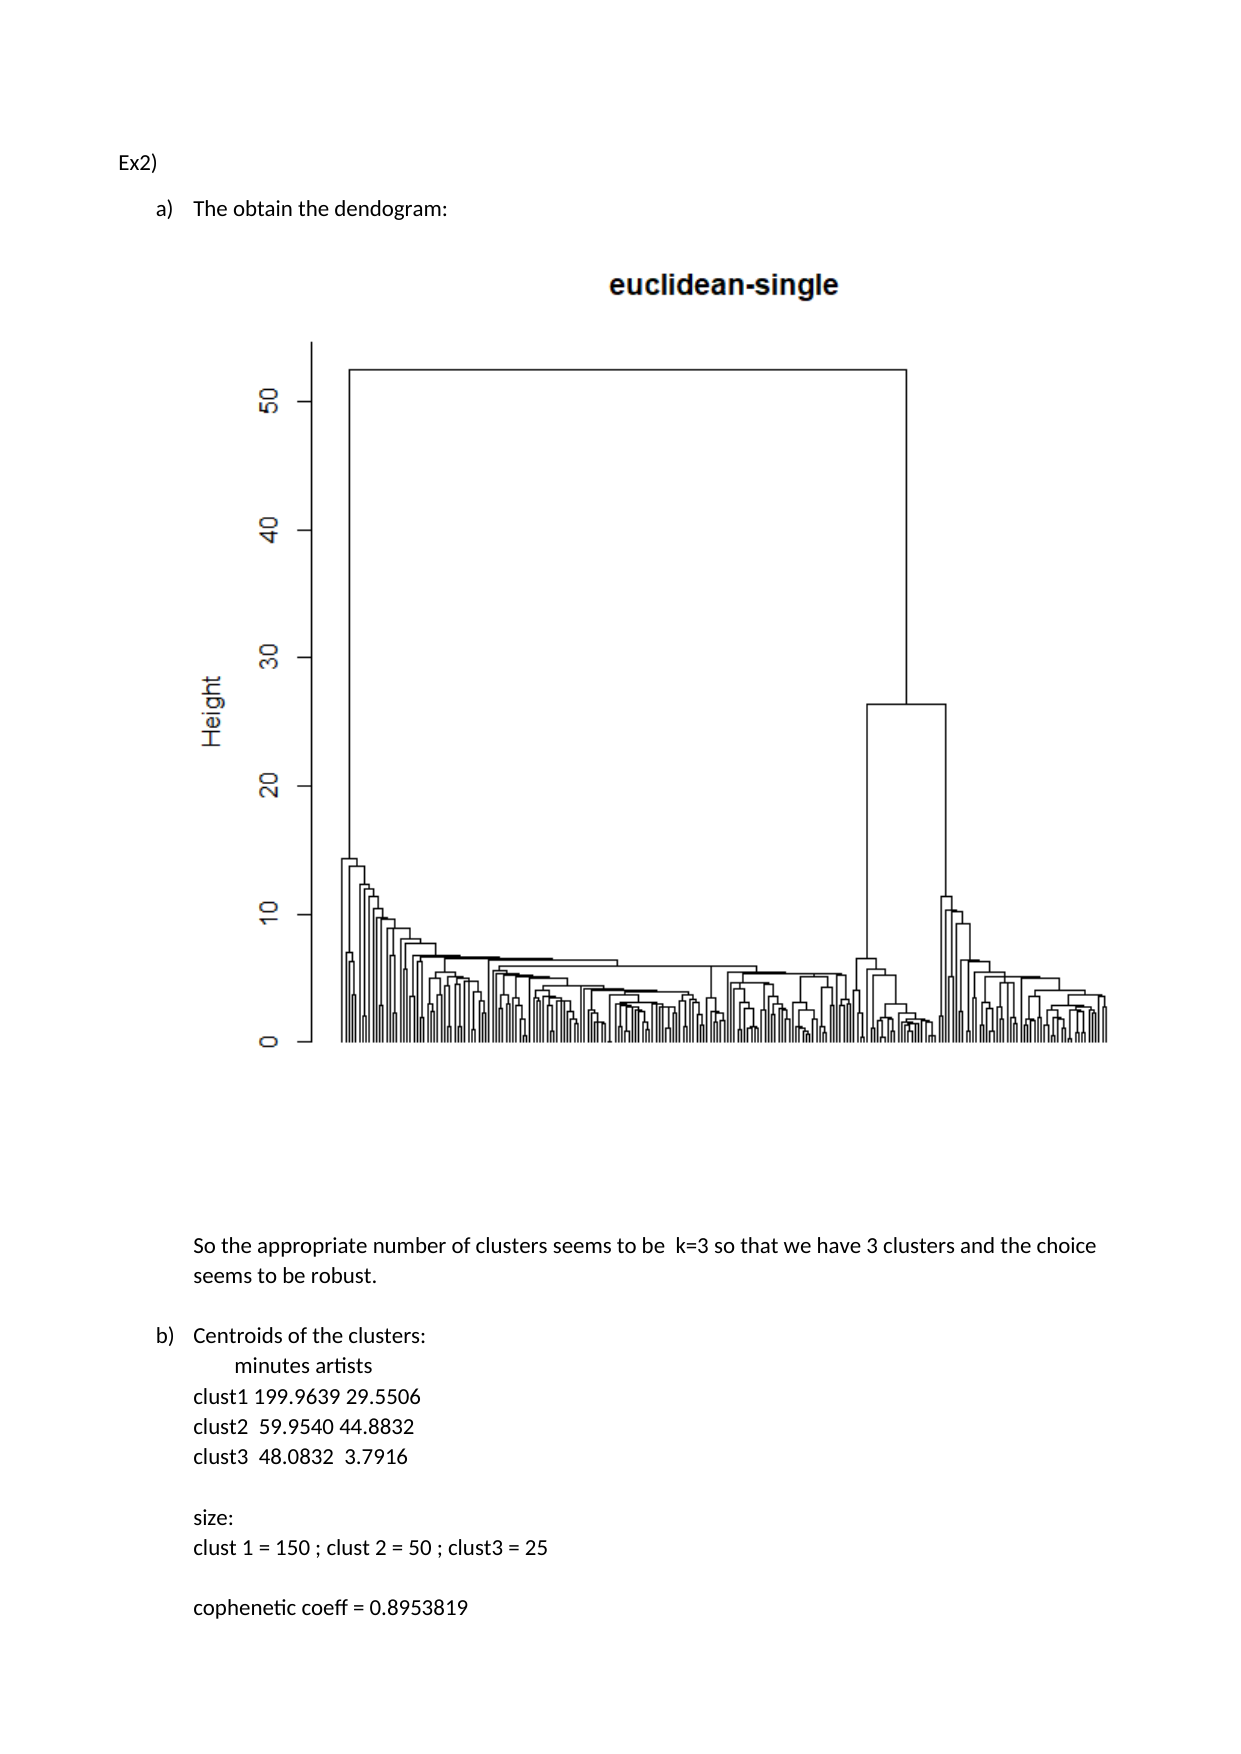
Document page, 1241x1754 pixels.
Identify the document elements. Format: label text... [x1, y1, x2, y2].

list So the appropriate number of clusters seems to be k=3 so that we have 3 clusters and the choice seems to be robust. [193, 1231, 1122, 1289]
list Centroids of the clusters: [156, 1321, 1122, 1349]
list clust2 59.9540 44.8832 [193, 1412, 1122, 1440]
list clust3 48.0832 3.7916 [193, 1442, 1122, 1470]
list clust1 199.9639 29.5506 [193, 1382, 1122, 1410]
picture [193, 224, 1198, 1229]
list clust 1 = 150 ; clust 2 = 50 ; clust3 = 25 [193, 1533, 1122, 1561]
list cophenetic coeff = 0.8953819 [193, 1593, 1122, 1621]
list The obtain the dendogram: [156, 194, 1122, 222]
text Ex2) [118, 148, 1122, 176]
list size: [193, 1503, 1122, 1531]
list minutes artists [193, 1352, 1122, 1380]
